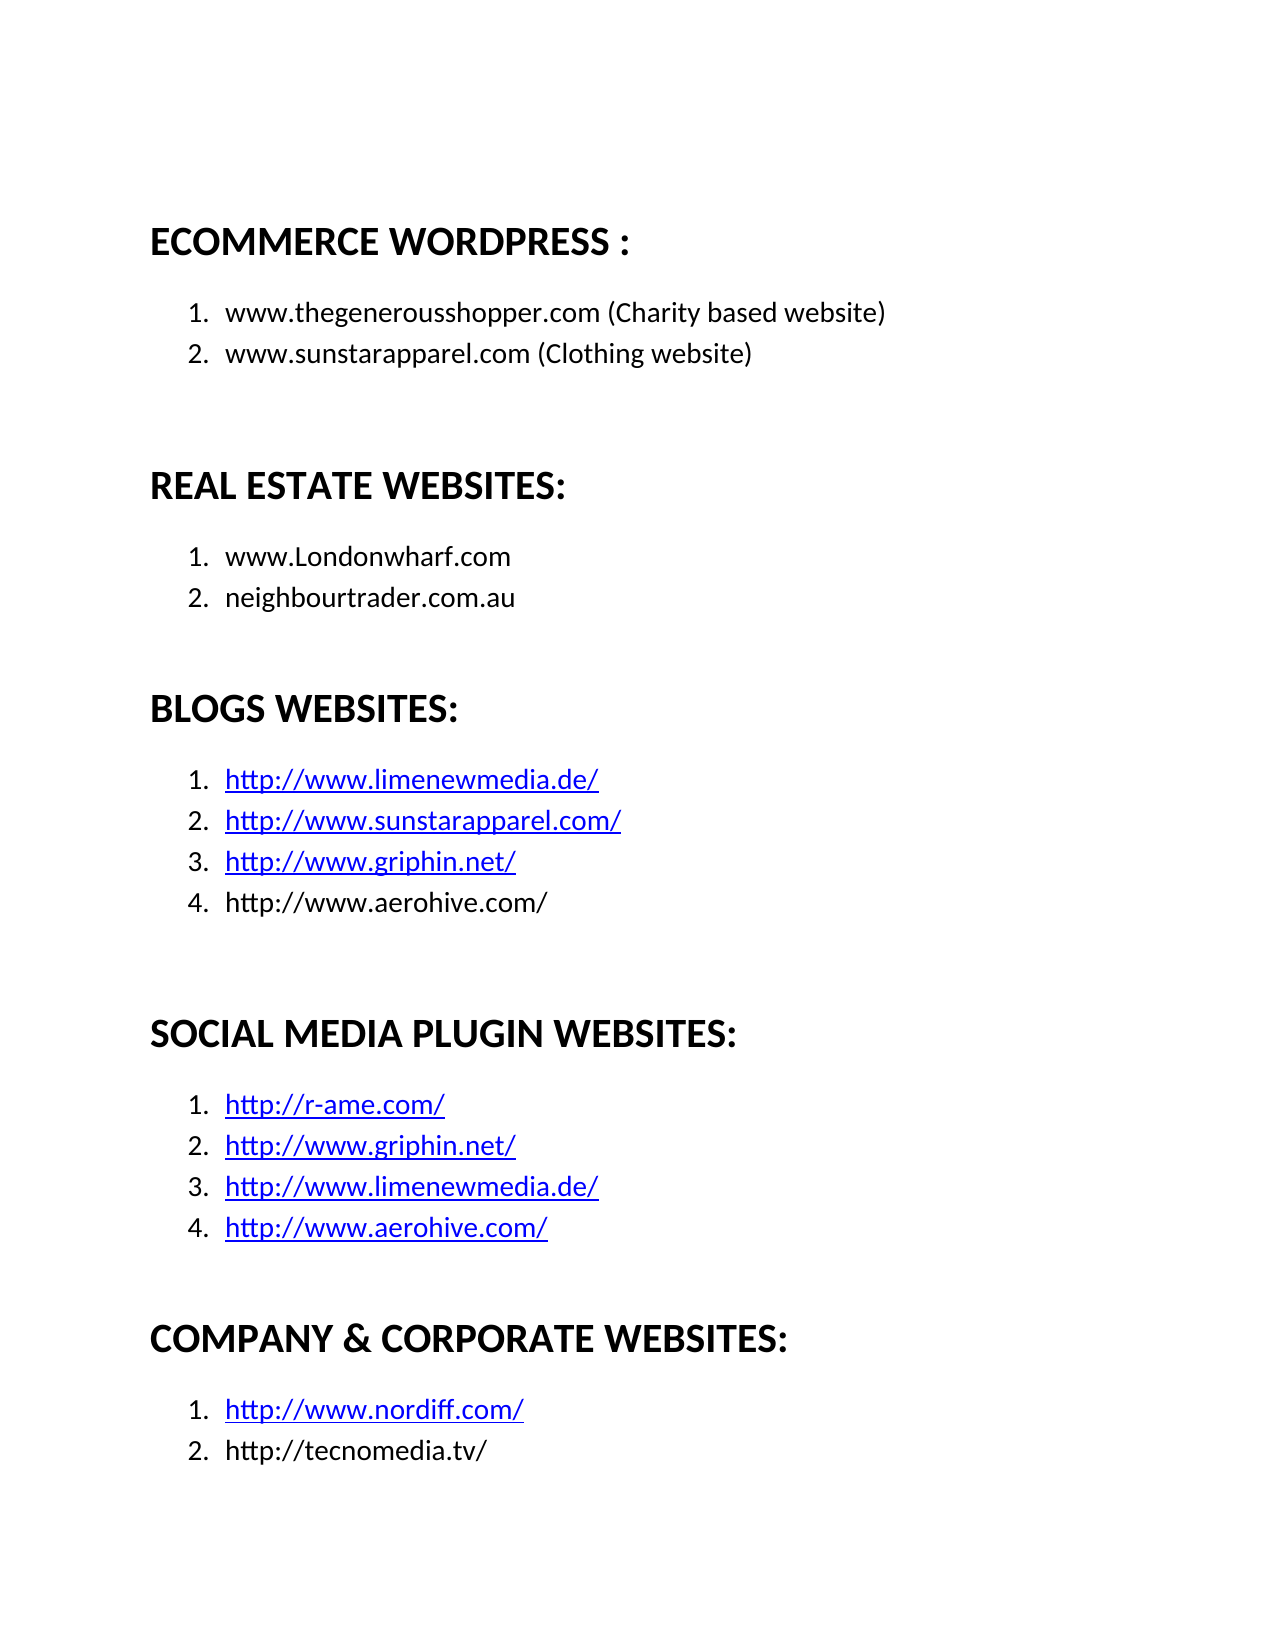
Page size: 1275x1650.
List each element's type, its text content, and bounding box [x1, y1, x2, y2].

list www.Londonwharf.com [187, 538, 1125, 573]
text SOCIAL MEDIA PLUGIN WEBSITES: [150, 1007, 1125, 1058]
list neighbourtrader.com.au [187, 579, 1125, 614]
list http://www.limenewmedia.de/ [187, 1168, 1125, 1204]
text REAL ESTATE WEBSITES: [150, 459, 1125, 509]
list http://www.sunstarapparel.com/ [187, 802, 1125, 837]
text COMPANY & CORPORATE WEBSITES: [150, 1312, 1125, 1363]
list http://tecnomedia.tv/ [187, 1432, 1125, 1468]
list www.thegenerousshopper.com (Charity based website) [187, 294, 1125, 330]
text BLOGS WEBSITES: [150, 682, 1125, 732]
list http://www.griphin.net/ [187, 1127, 1125, 1163]
list www.sunstarapparel.com (Clothing website) [187, 335, 1125, 371]
list http://www.nordiff.com/ [187, 1391, 1125, 1427]
list http://r-ame.com/ [187, 1086, 1125, 1122]
list http://www.limenewmedia.de/ [187, 761, 1125, 796]
list http://www.aerohive.com/ [187, 884, 1125, 919]
list http://www.griphin.net/ [187, 843, 1125, 878]
text ECOMMERCE WORDPRESS : [150, 215, 1125, 266]
list http://www.aerohive.com/ [187, 1209, 1125, 1245]
